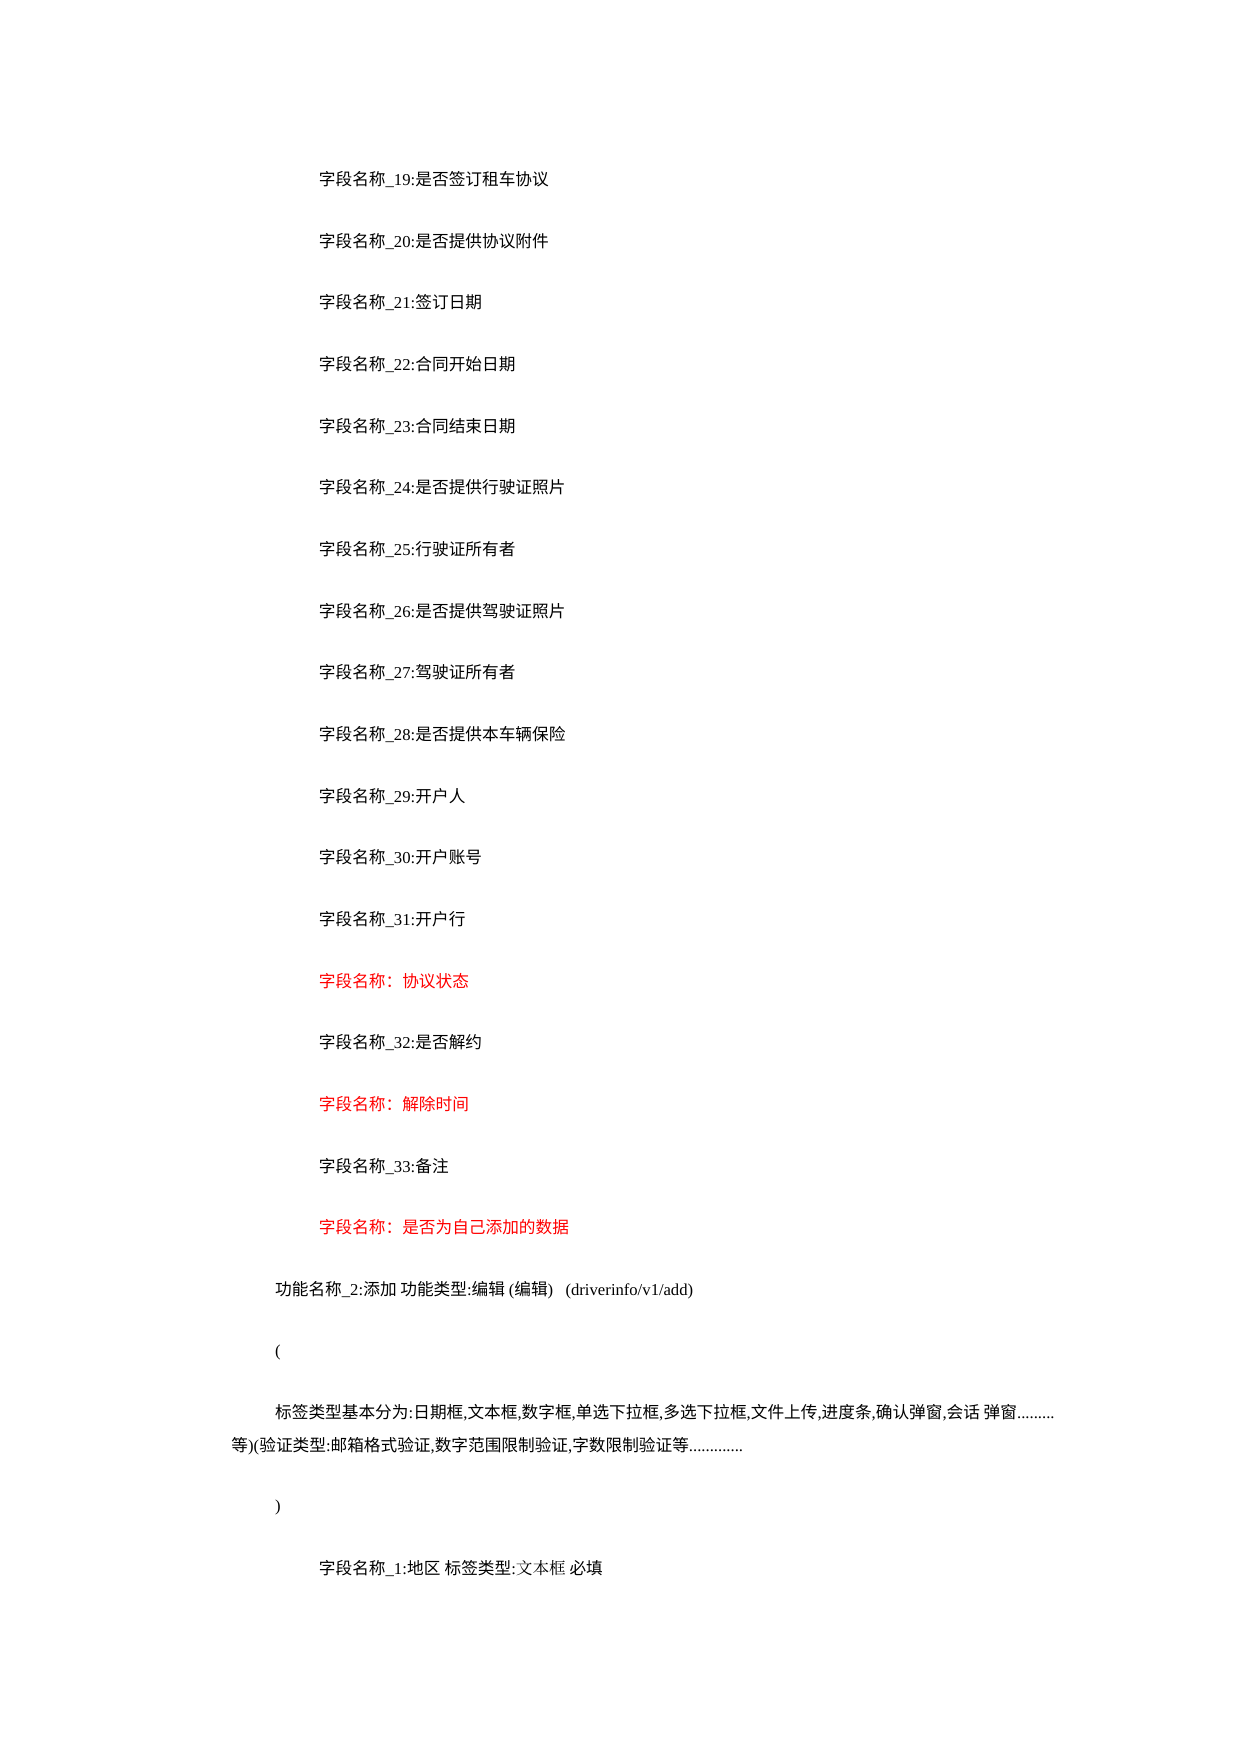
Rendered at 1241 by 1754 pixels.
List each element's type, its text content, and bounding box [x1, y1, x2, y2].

text 字段名称_25:行驶证所有者 [275, 532, 1053, 564]
text ) [231, 1489, 1053, 1522]
text 字段名称_24:是否提供行驶证照片 [275, 470, 1053, 503]
text 字段名称_21:签订日期 [275, 285, 1053, 318]
text 字段名称_30:开户账号 [275, 840, 1053, 873]
text 字段名称：解除时间 [275, 1087, 1053, 1119]
text 字段名称_1:地区 标签类型:文本框 必填 [275, 1551, 1053, 1584]
text 字段名称_28:是否提供本车辆保险 [275, 717, 1053, 749]
text ( [231, 1334, 1053, 1366]
text 字段名称_27:驾驶证所有者 [275, 655, 1053, 688]
text 字段名称_31:开户行 [275, 902, 1053, 934]
text 功能名称_2:添加 功能类型:编辑 (编辑) (driverinfo/v1/add) [231, 1272, 1053, 1304]
text 字段名称_22:合同开始日期 [275, 347, 1053, 379]
text 字段名称_33:备注 [275, 1149, 1053, 1181]
text 字段名称_23:合同结束日期 [275, 409, 1053, 441]
text 字段名称_20:是否提供协议附件 [275, 224, 1053, 256]
text 字段名称：是否为自己添加的数据 [275, 1210, 1053, 1243]
text 字段名称_32:是否解约 [275, 1025, 1053, 1058]
text 标签类型基本分为:日期框,文本框,数字框,单选下拉框,多选下拉框,文件上传,进度条,确认弹窗,会话 弹窗.........等)(验证类型:邮箱格式验证,数字范围限制验证,字数限制验证等............. [231, 1395, 1053, 1460]
text 字段名称_29:开户人 [275, 779, 1053, 811]
text 字段名称：协议状态 [275, 964, 1053, 996]
text 字段名称_19:是否签订租车协议 [275, 162, 1053, 194]
text 字段名称_26:是否提供驾驶证照片 [275, 594, 1053, 626]
